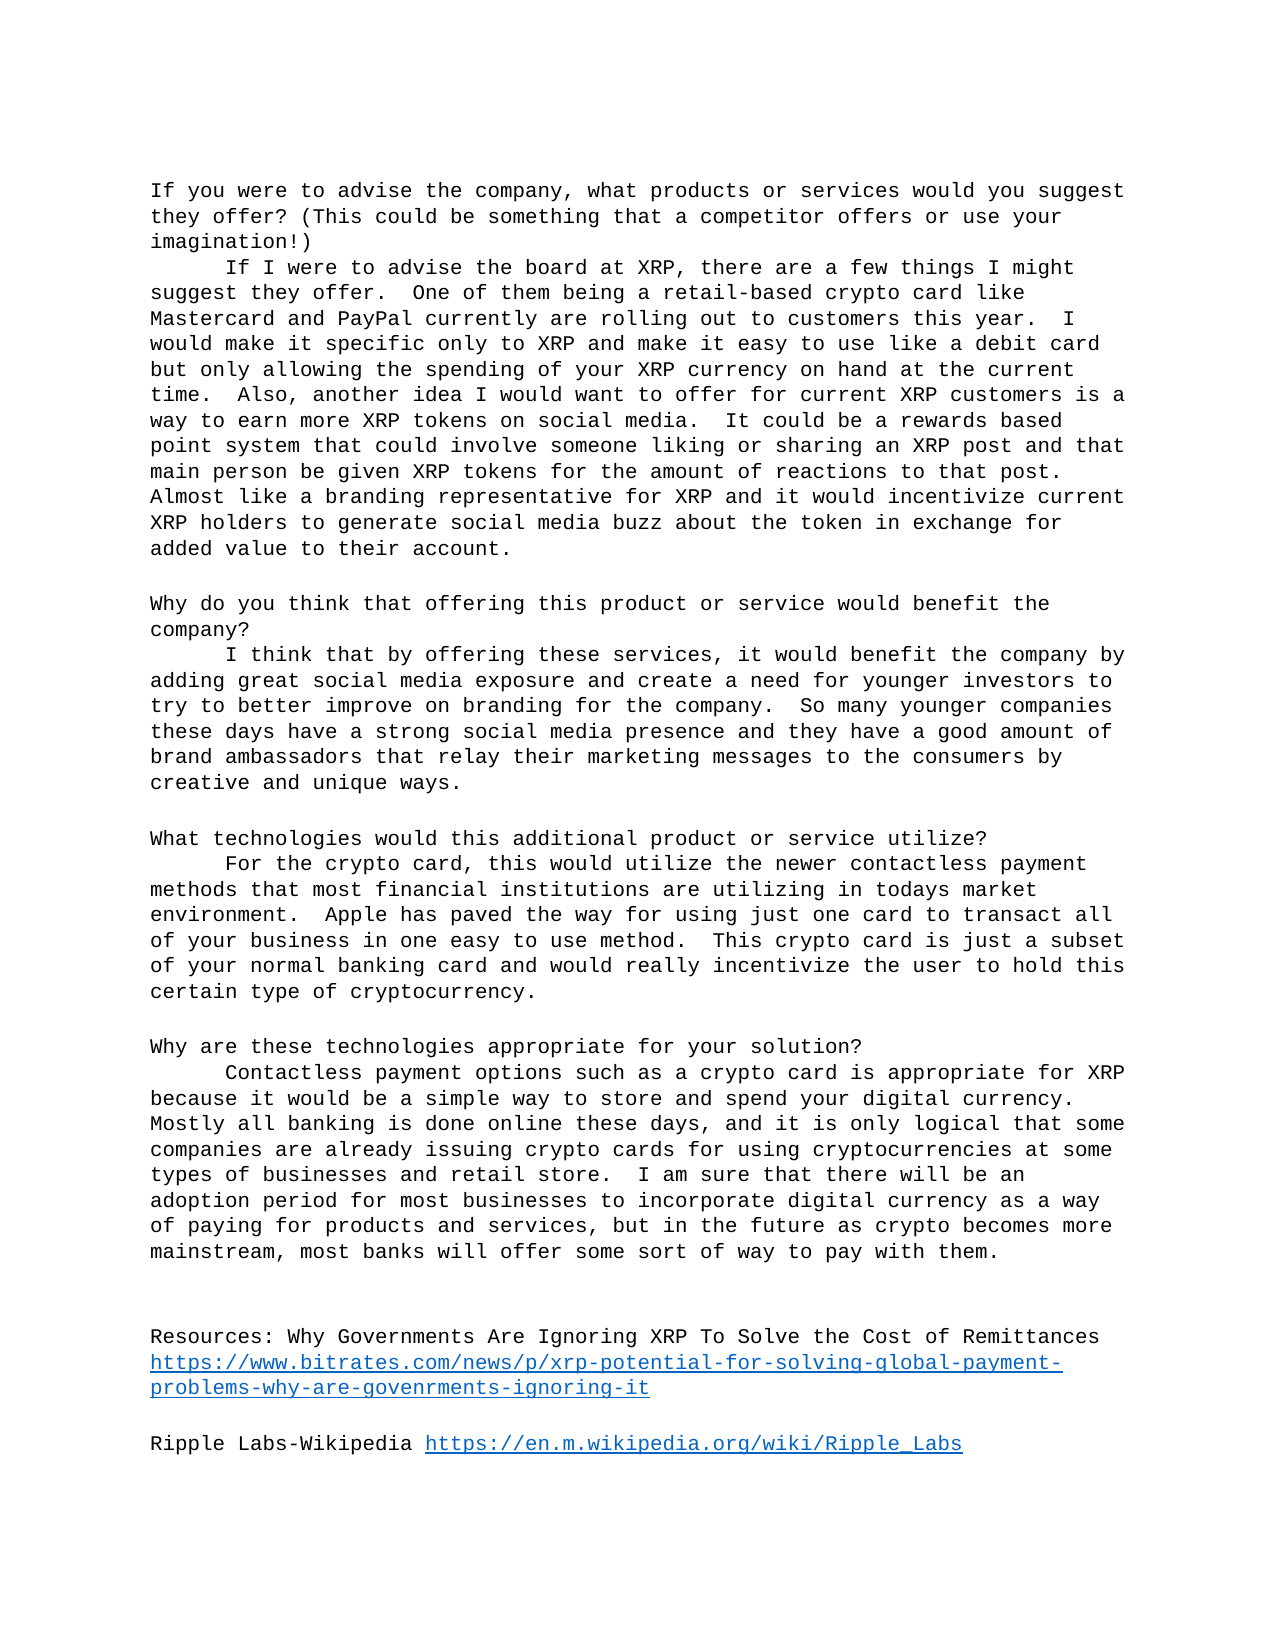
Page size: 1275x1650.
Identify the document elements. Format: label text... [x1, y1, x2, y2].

text What technologies would this additional product or service utilize? [150, 828, 1125, 851]
text Contactless payment options such as a crypto card is appropriate for XRP because it would be a simple way to store and spend your digital currency. Mostly all banking is done online these days, and it is only logical that some companies are already issuing crypto cards for using cryptocurrencies at some types of businesses and retail store. I am sure that there will be an adoption period for most businesses to incorporate digital currency as a way of paying for products and services, but in the future as crypto becomes more mainstream, most banks will offer some sort of way to pay with them. [150, 1062, 1125, 1264]
text I think that by offering these services, it would benefit the company by adding great social media exposure and create a need for younger investors to try to better improve on branding for the company. So many younger companies these days have a strong social media presence and they have a good amount of brand ambassadors that relay their marketing messages to the consumers by creative and unique ways. [150, 644, 1125, 796]
text Resources: Why Governments Are Ignoring XRP To Solve the Cost of Remittances [150, 1326, 1125, 1350]
text For the crypto card, this would utilize the newer contactless payment methods that most financial institutions are utilizing in todays market environment. Apple has paved the way for using just one card to transact all of your business in one easy to use method. This crypto card is just a subset of your normal banking card and would really incentivize the user to hold this certain type of cryptocurrency. [150, 853, 1125, 1004]
text Why are these technologies appropriate for your solution? [150, 1036, 1125, 1060]
text Ripple Labs-Wikipedia https://en.m.wikipedia.org/wiki/Ripple_Labs [150, 1433, 1125, 1457]
text If I were to advise the board at XRP, there are a few things I might suggest they offer. One of them being a retail-based crypto card like Mastercard and PayPal currently are rolling out to customers this year. I would make it specific only to XRP and make it easy to use like a debit card but only allowing the spending of your XRP currency on hand at the current time. Also, another idea I would want to offer for current XRP customers is a way to earn more XRP tokens on social media. It could be a rewards based point system that could involve someone liking or sharing an XRP post and that main person be given XRP tokens for the amount of reactions to that post. Almost like a branding representative for XRP and it would incentivize current XRP holders to generate social media buzz about the token in exchange for added value to their account. [150, 257, 1125, 561]
text https://www.bitrates.com/news/p/xrp-potential-for-solving-global-payment-problems-why-are-govenrments-ignoring-it [150, 1352, 1125, 1401]
text Why do you think that offering this product or service would benefit the company? [150, 593, 1125, 642]
text If you were to advise the company, what products or services would you suggest they offer? (This could be something that a competitor offers or use your imagination!) [150, 180, 1125, 255]
